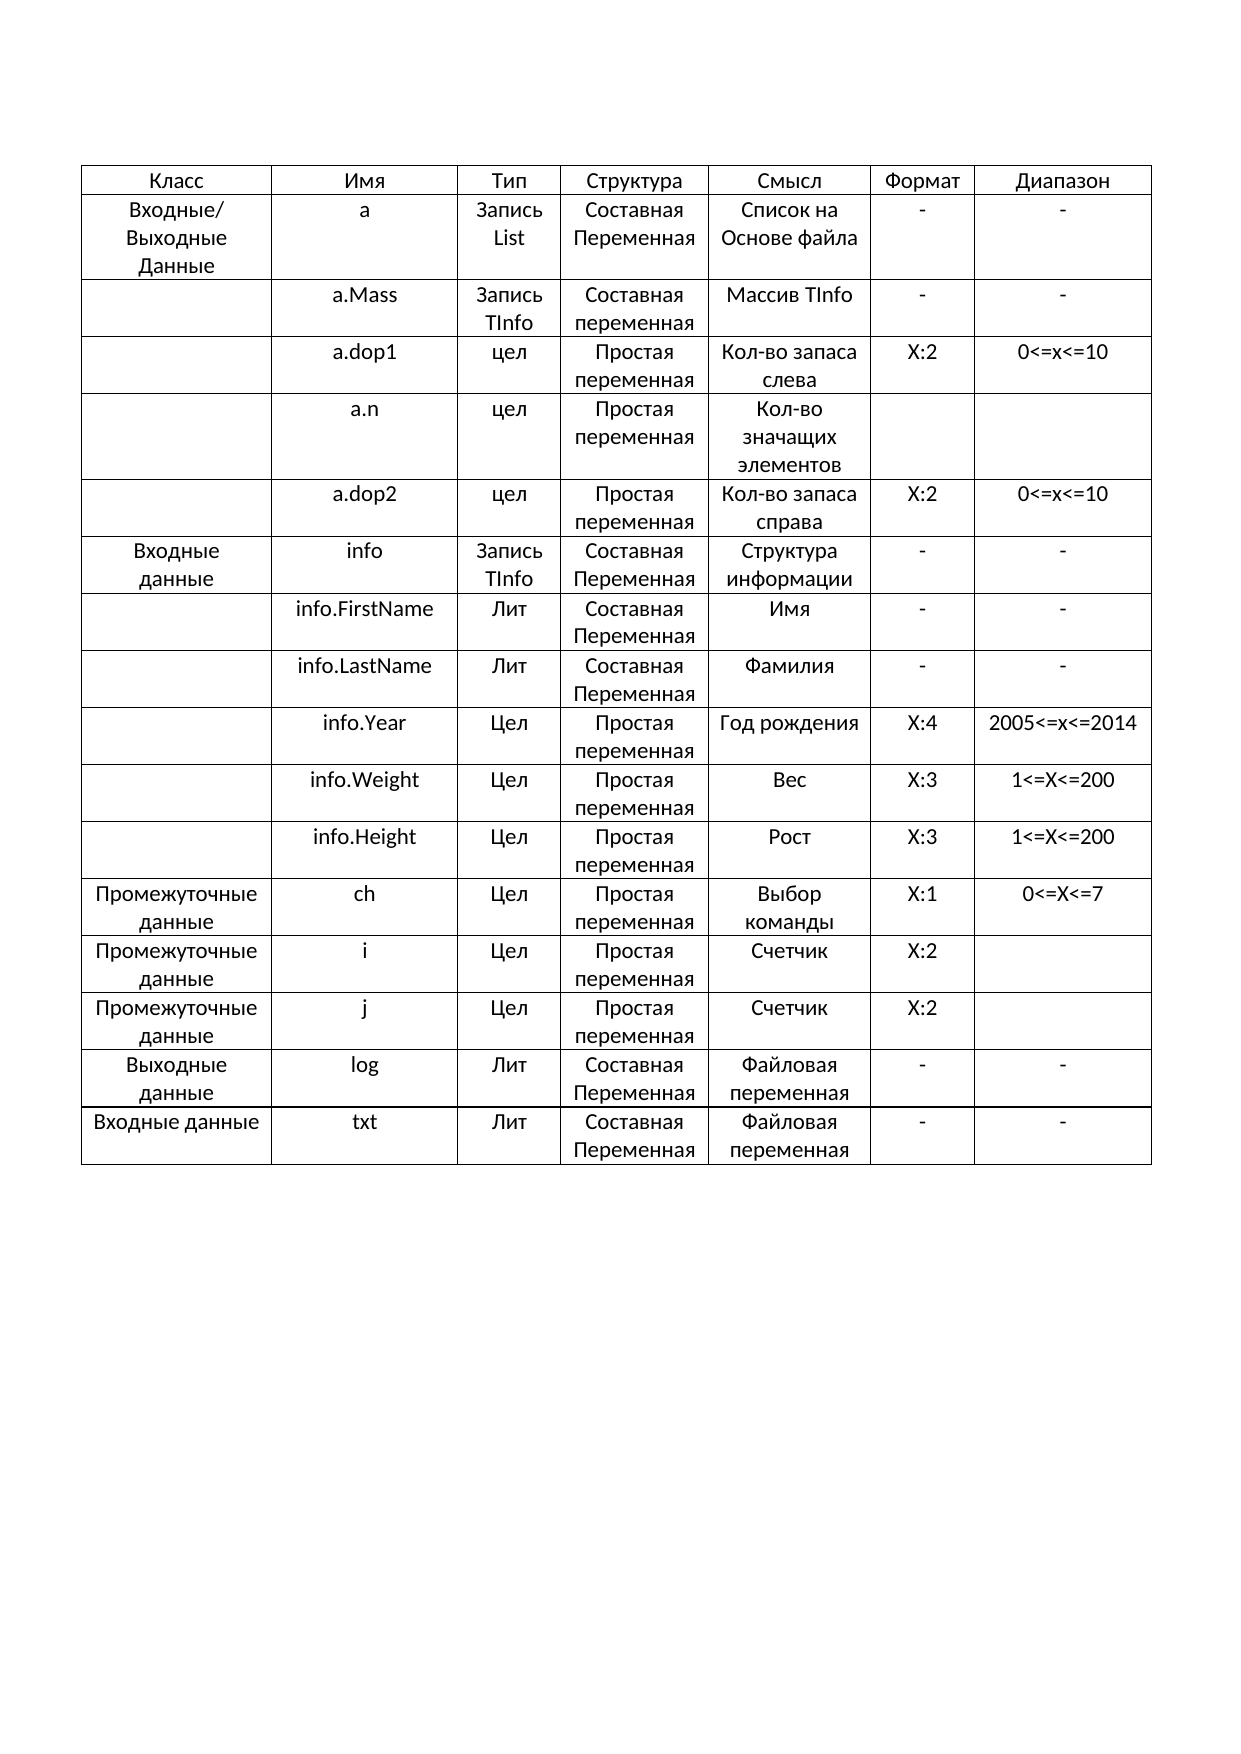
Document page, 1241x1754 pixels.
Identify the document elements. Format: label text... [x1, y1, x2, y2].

table_cell - [975, 651, 1151, 707]
table_cell Простая переменная [561, 936, 708, 992]
table_cell цел [458, 337, 560, 393]
table_cell X:2 [871, 480, 974, 536]
table_cell Простая переменная [561, 822, 708, 878]
table_cell Год рождения [709, 708, 870, 764]
table_cell [82, 337, 271, 393]
table_cell Структура информации [709, 537, 870, 593]
table_cell [82, 394, 271, 478]
table_cell Цел [458, 879, 560, 935]
table_cell i [272, 936, 457, 992]
table_cell 2005<=x<=2014 [975, 708, 1151, 764]
table_cell [82, 594, 271, 650]
table_cell Запись List [458, 195, 560, 279]
table_cell Промежуточные данные [82, 936, 271, 992]
table_cell Счетчик [709, 936, 870, 992]
table_cell info.Year [272, 708, 457, 764]
table_cell Составная Переменная [561, 594, 708, 650]
table_cell Массив TInfo [709, 280, 870, 336]
table_cell ch [272, 879, 457, 935]
table_cell Цел [458, 765, 560, 821]
table_header Имя [272, 166, 457, 194]
table_cell X:1 [871, 879, 974, 935]
table_cell Цел [458, 822, 560, 878]
table_cell Файловая переменная [709, 1050, 870, 1106]
table_cell - [871, 195, 974, 279]
table_header Класс [82, 166, 271, 194]
table_cell Цел [458, 708, 560, 764]
table_cell X:2 [871, 337, 974, 393]
table_cell Составная Переменная [561, 651, 708, 707]
table_cell 0<=x<=10 [975, 337, 1151, 393]
table_cell a.Mass [272, 280, 457, 336]
table_cell 0<=X<=7 [975, 879, 1151, 935]
table_cell Список на Основе файла [709, 195, 870, 279]
table_cell - [871, 594, 974, 650]
table_cell Промежуточные данные [82, 879, 271, 935]
table_cell Простая переменная [561, 480, 708, 536]
table_cell [82, 280, 271, 336]
table_cell Выбор команды [709, 879, 870, 935]
table_cell Простая переменная [561, 337, 708, 393]
table_cell Простая переменная [561, 708, 708, 764]
table_cell X:4 [871, 708, 974, 764]
table_cell - [975, 1050, 1151, 1106]
table_cell X:3 [871, 765, 974, 821]
table_cell [975, 394, 1151, 478]
table_cell 1<=X<=200 [975, 765, 1151, 821]
table_cell - [871, 280, 974, 336]
table_cell [871, 394, 974, 478]
table_cell [975, 993, 1151, 1049]
table_header Формат [871, 166, 974, 194]
table_cell Цел [458, 936, 560, 992]
table_cell Лит [458, 1050, 560, 1106]
table_cell Лит [458, 594, 560, 650]
table_cell txt [272, 1108, 457, 1163]
table_cell цел [458, 480, 560, 536]
table_cell Лит [458, 651, 560, 707]
table_cell [82, 822, 271, 878]
table_cell - [871, 537, 974, 593]
table_cell Составная Переменная [561, 195, 708, 279]
table_cell Входные данные [82, 537, 271, 593]
table_cell - [975, 537, 1151, 593]
table_cell info.LastName [272, 651, 457, 707]
table_cell Составная Переменная [561, 537, 708, 593]
table_cell [975, 936, 1151, 992]
table_cell Вес [709, 765, 870, 821]
table_header Тип [458, 166, 560, 194]
table_cell a.n [272, 394, 457, 478]
table_cell [82, 480, 271, 536]
table_cell info.FirstName [272, 594, 457, 650]
table_cell Счетчик [709, 993, 870, 1049]
table_cell Входные/ Выходные Данные [82, 195, 271, 279]
table_cell j [272, 993, 457, 1049]
table_cell Составная Переменная [561, 1050, 708, 1106]
table_cell цел [458, 394, 560, 478]
table_header Структура [561, 166, 708, 194]
table_cell Фамилия [709, 651, 870, 707]
table_cell Кол-во запаса справа [709, 480, 870, 536]
table_cell - [975, 1108, 1151, 1163]
table_cell Файловая переменная [709, 1108, 870, 1163]
table_cell Кол-во запаса слева [709, 337, 870, 393]
table_cell Рост [709, 822, 870, 878]
table_cell info.Weight [272, 765, 457, 821]
table_cell [82, 765, 271, 821]
table_cell a.dop2 [272, 480, 457, 536]
table_cell Кол-во значащих элементов [709, 394, 870, 478]
table_cell Цел [458, 993, 560, 1049]
table_cell Простая переменная [561, 993, 708, 1049]
table_cell a [272, 195, 457, 279]
table_cell - [975, 280, 1151, 336]
table_cell Составная переменная [561, 280, 708, 336]
table_cell Запись TInfo [458, 537, 560, 593]
table_cell - [975, 195, 1151, 279]
table_header Смысл [709, 166, 870, 194]
table_cell Простая переменная [561, 394, 708, 478]
table_cell Имя [709, 594, 870, 650]
table_cell Простая переменная [561, 879, 708, 935]
table_cell - [871, 651, 974, 707]
table_cell a.dop1 [272, 337, 457, 393]
table_cell log [272, 1050, 457, 1106]
table_header Диапазон [975, 166, 1151, 194]
table_cell - [871, 1108, 974, 1163]
table_cell Лит [458, 1108, 560, 1163]
table_cell X:2 [871, 936, 974, 992]
table_cell - [975, 594, 1151, 650]
table_cell info.Height [272, 822, 457, 878]
table_cell - [871, 1050, 974, 1106]
table_cell info [272, 537, 457, 593]
table_cell Выходные данные [82, 1050, 271, 1106]
table_cell Запись TInfo [458, 280, 560, 336]
table_cell X:2 [871, 993, 974, 1049]
table_cell 0<=x<=10 [975, 480, 1151, 536]
table_cell Промежуточные данные [82, 993, 271, 1049]
table_cell [82, 651, 271, 707]
table_cell Входные данные [82, 1108, 271, 1163]
table_cell 1<=X<=200 [975, 822, 1151, 878]
table_cell [82, 708, 271, 764]
table_cell X:3 [871, 822, 974, 878]
table_cell Простая переменная [561, 765, 708, 821]
table_cell Составная Переменная [561, 1108, 708, 1163]
